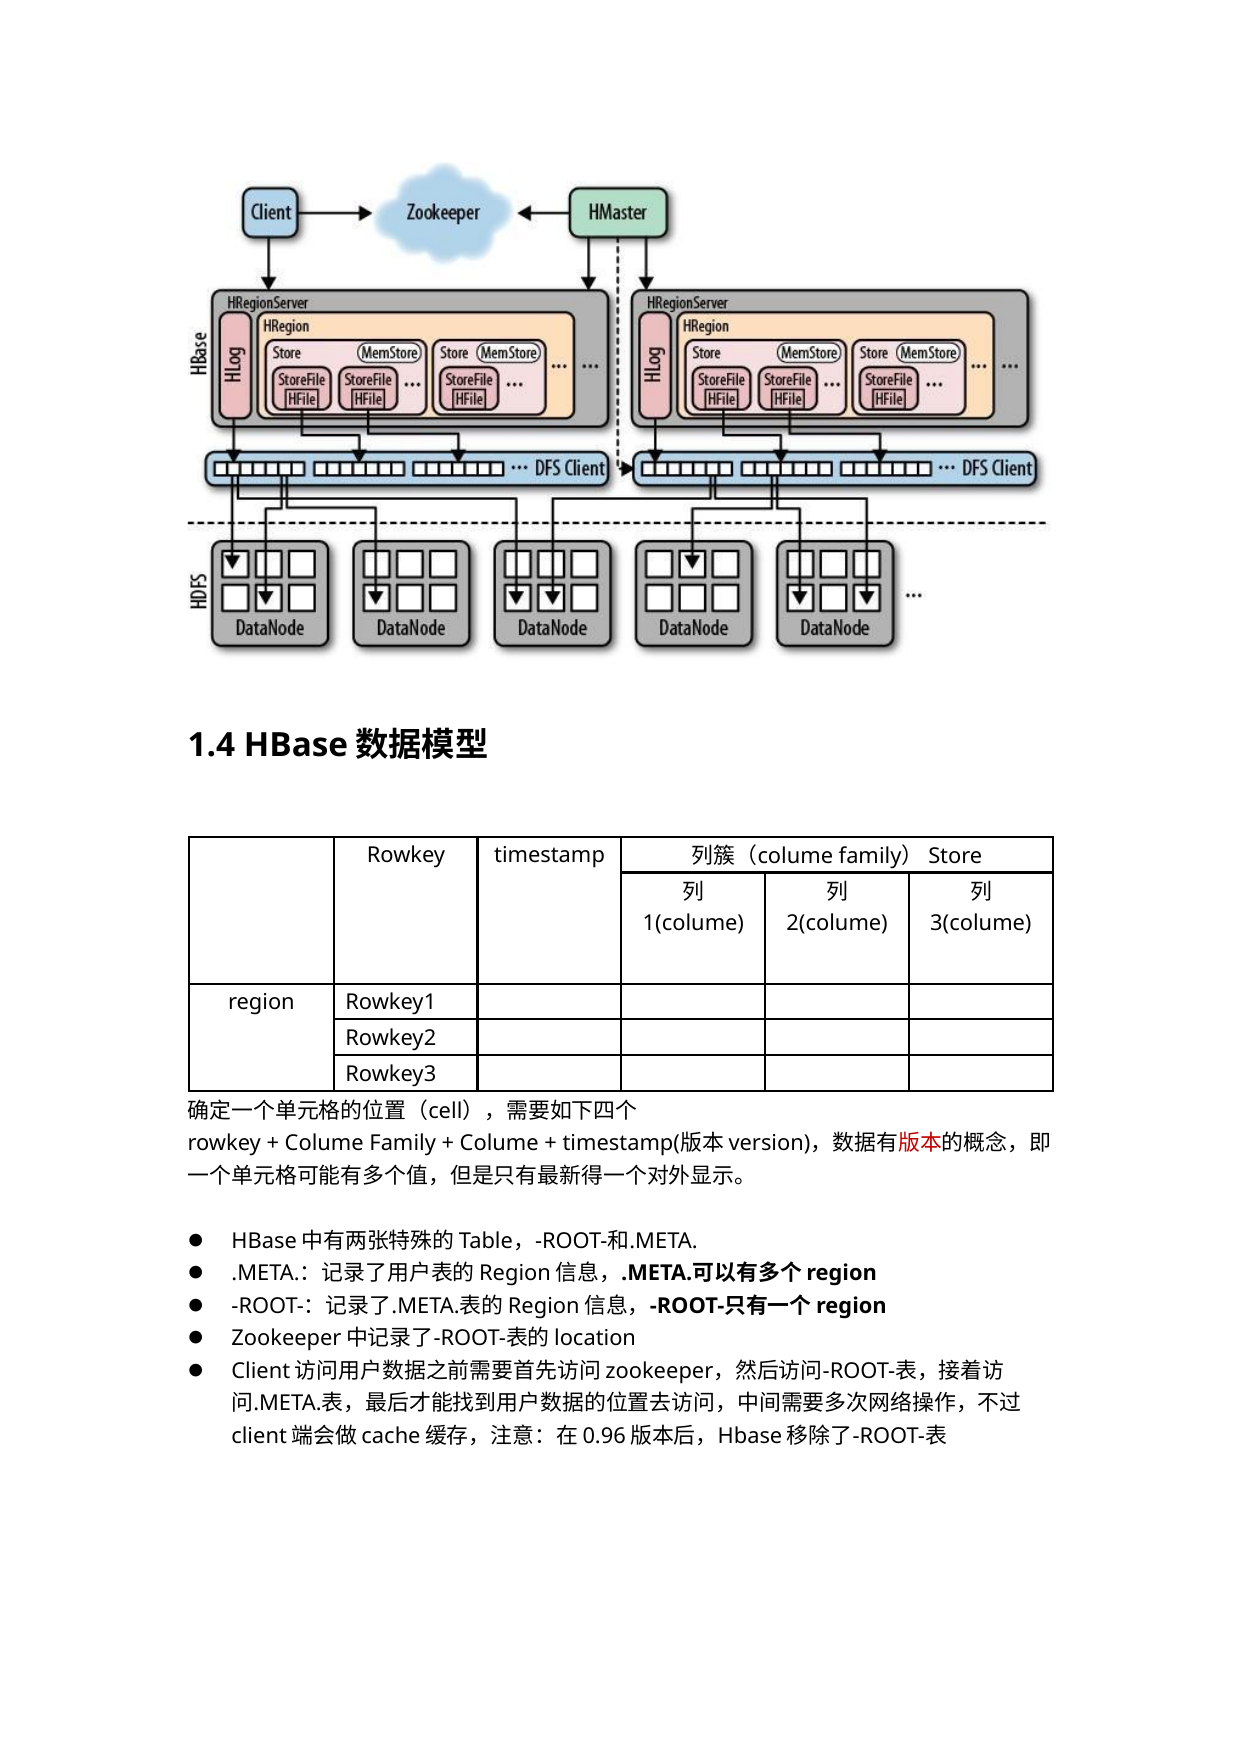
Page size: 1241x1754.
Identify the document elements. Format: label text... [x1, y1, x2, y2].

subtitle 1.4 HBase数据模型 [187, 709, 1053, 774]
table_cell [910, 1056, 1052, 1090]
list HBase中有两张特殊的Table，-ROOT-和.META. [187, 1222, 1053, 1255]
list Zookeeper中记录了-ROOT-表的location [187, 1320, 1053, 1352]
table_cell [766, 1056, 908, 1090]
table_cell [479, 985, 620, 1018]
list -ROOT-：记录了.META.表的Region信息，-ROOT-只有一个region [187, 1287, 1053, 1320]
picture [187, 162, 1052, 662]
table_cell [766, 985, 908, 1018]
table_header Rowkey [335, 838, 476, 982]
text rowkey + Colume Family + Colume + timestamp(版本version)，数据有版本的概念，即一个单元格可能有多个值，但是只有最新得一个对外显示。 [187, 1125, 1053, 1190]
table_cell region [190, 985, 333, 1090]
list .META.：记录了用户表的Region信息，.META.可以有多个region [187, 1255, 1053, 1287]
table_header timestamp [479, 838, 620, 982]
table_cell 列3(colume) [910, 874, 1052, 982]
table_cell [479, 1020, 620, 1054]
list Client访问用户数据之前需要首先访问zookeeper，然后访问-ROOT-表，接着访问.META.表，最后才能找到用户数据的位置去访问，中间需要多次网络操作，不过client端会做cache缓存，注意：在0.96版本后，Hbase移除了-ROOT-表 [187, 1352, 1053, 1450]
table_cell [622, 985, 764, 1018]
table_cell [766, 1020, 908, 1054]
table_cell Rowkey3 [335, 1056, 476, 1090]
table_cell [622, 1056, 764, 1090]
table_cell [479, 1056, 620, 1090]
table_header 列簇（colume family） Store [622, 838, 1052, 871]
table_cell 列1(colume) [622, 874, 764, 982]
table_cell [910, 985, 1052, 1018]
table_cell [622, 1020, 764, 1054]
table_header [190, 838, 333, 982]
table_cell Rowkey1 [335, 985, 476, 1018]
table_cell Rowkey2 [335, 1020, 476, 1054]
table_cell 列2(colume) [766, 874, 908, 982]
text 确定一个单元格的位置（cell），需要如下四个 [187, 1092, 1053, 1125]
table_cell [910, 1020, 1052, 1054]
